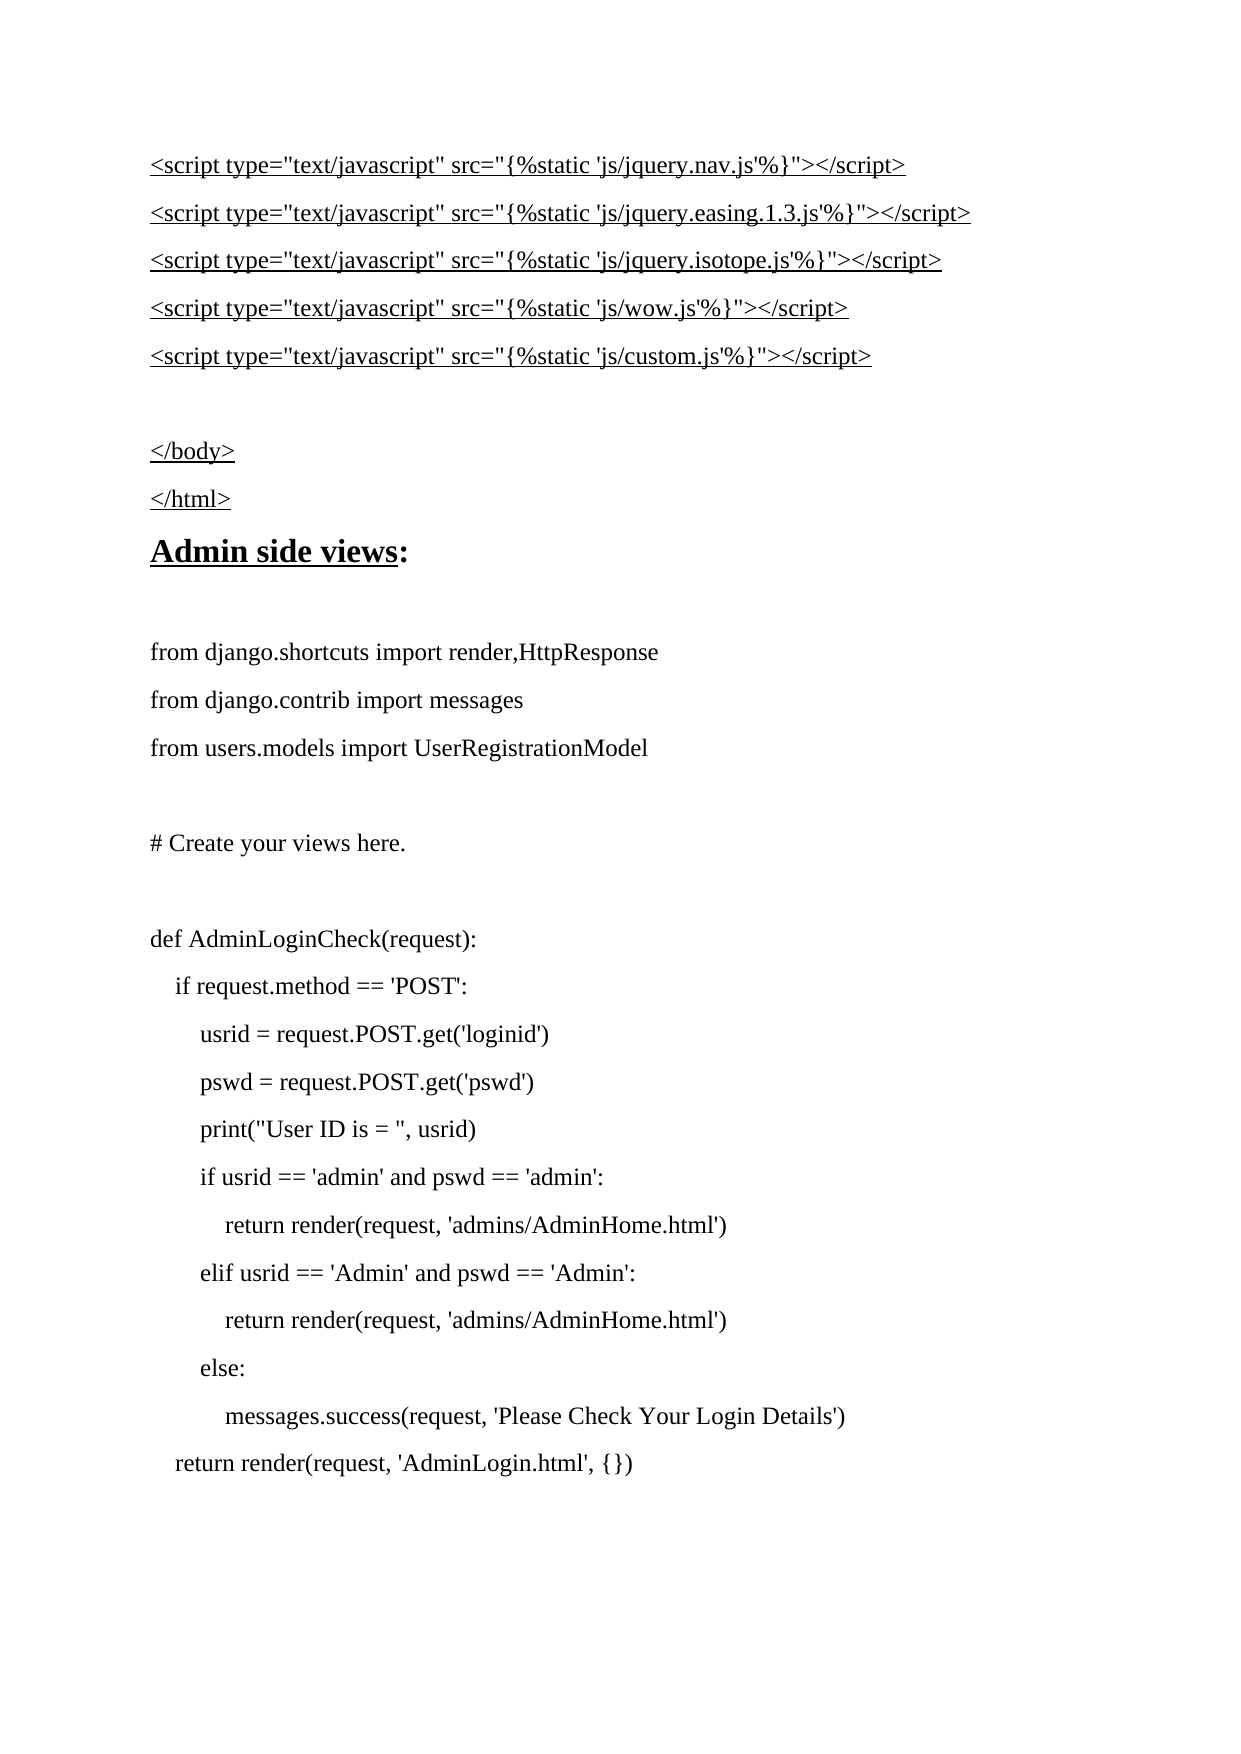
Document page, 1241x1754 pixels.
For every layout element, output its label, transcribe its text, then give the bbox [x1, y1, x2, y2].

text print("User ID is = ", usrid) [150, 1114, 1090, 1143]
text pswd = request.POST.get('pswd') [150, 1067, 1090, 1096]
text from django.shortcuts import render,HttpResponse [150, 637, 1090, 666]
text return render(request, 'admins/AdminHome.html') [150, 1210, 1090, 1239]
text def AdminLoginCheck(request): [150, 924, 1090, 952]
text if request.method == 'POST': [150, 971, 1090, 1000]
text if usrid == 'admin' and pswd == 'admin': [150, 1162, 1090, 1191]
text Admin side views: [150, 532, 1090, 570]
text elif usrid == 'Admin' and pswd == 'Admin': [150, 1258, 1090, 1286]
text # Create your views here. [150, 828, 1090, 857]
text <script type="text/javascript" src="{%static 'js/jquery.easing.1.3.js'%}"></script> [150, 198, 1090, 226]
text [150, 1305, 1090, 1334]
text messages.success(request, 'Please Check Your Login Details') [150, 1401, 1090, 1429]
text <script type="text/javascript" src="{%static 'js/custom.js'%}"></script> [150, 341, 1090, 369]
text <script type="text/javascript" src="{%static 'js/jquery.isotope.js'%}"></script> [150, 245, 1090, 274]
text return render(request, 'AdminLogin.html', {}) [150, 1448, 1090, 1477]
text from django.contrib import messages [150, 685, 1090, 714]
text from users.models import UserRegistrationModel [150, 733, 1090, 762]
text <script type="text/javascript" src="{%static 'js/wow.js'%}"></script> [150, 293, 1090, 322]
text else: [150, 1353, 1090, 1382]
text </html> [150, 484, 1090, 513]
text </body> [150, 436, 1090, 465]
text usrid = request.POST.get('loginid') [150, 1019, 1090, 1048]
text <script type="text/javascript" src="{%static 'js/jquery.nav.js'%}"></script> [150, 150, 1090, 179]
